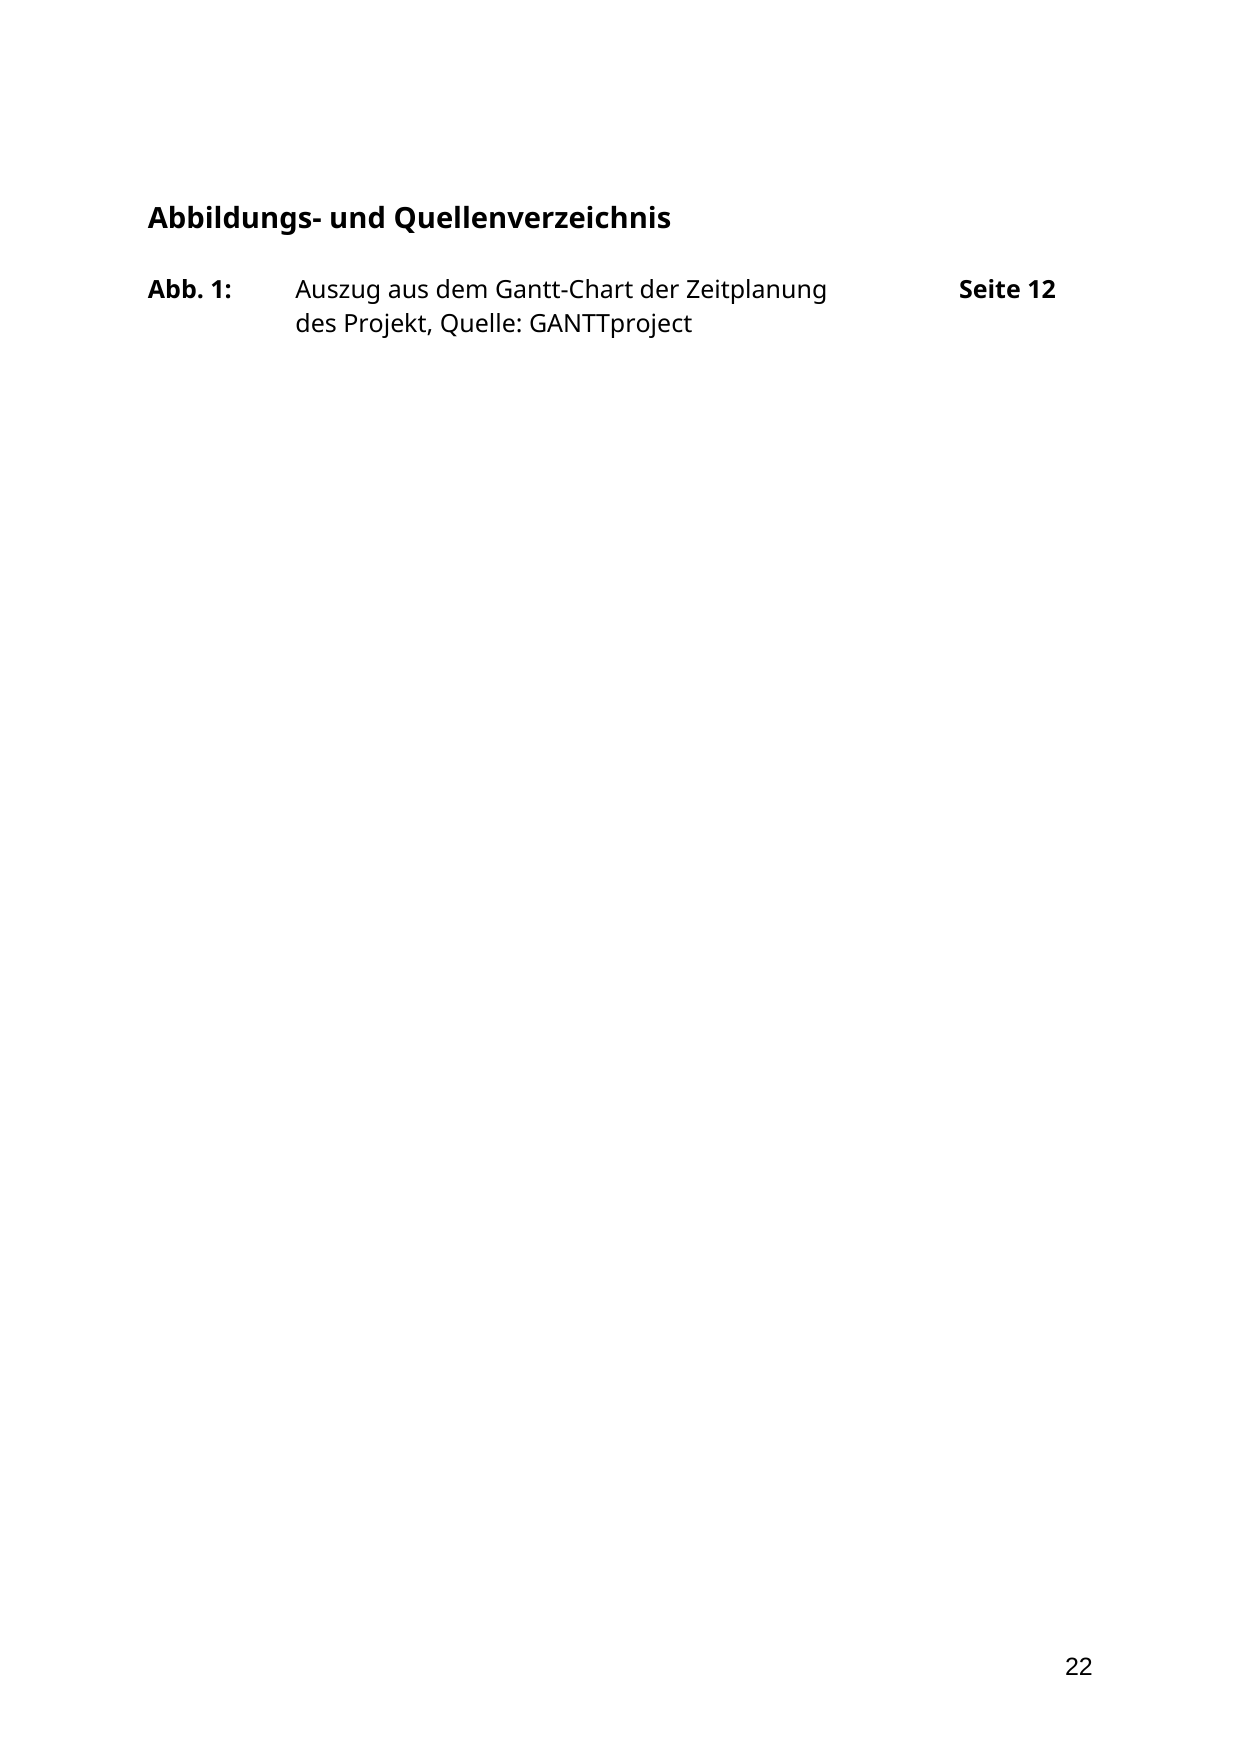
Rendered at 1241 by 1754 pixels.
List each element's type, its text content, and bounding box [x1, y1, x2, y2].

subtitle Abbildungs- und Quellenverzeichnis [148, 198, 1093, 237]
text Abb. 1: Auszug aus dem Gantt-Chart der Zeitplanung Seite 12 des Projekt, Quelle: GANTTproject [148, 271, 1093, 339]
